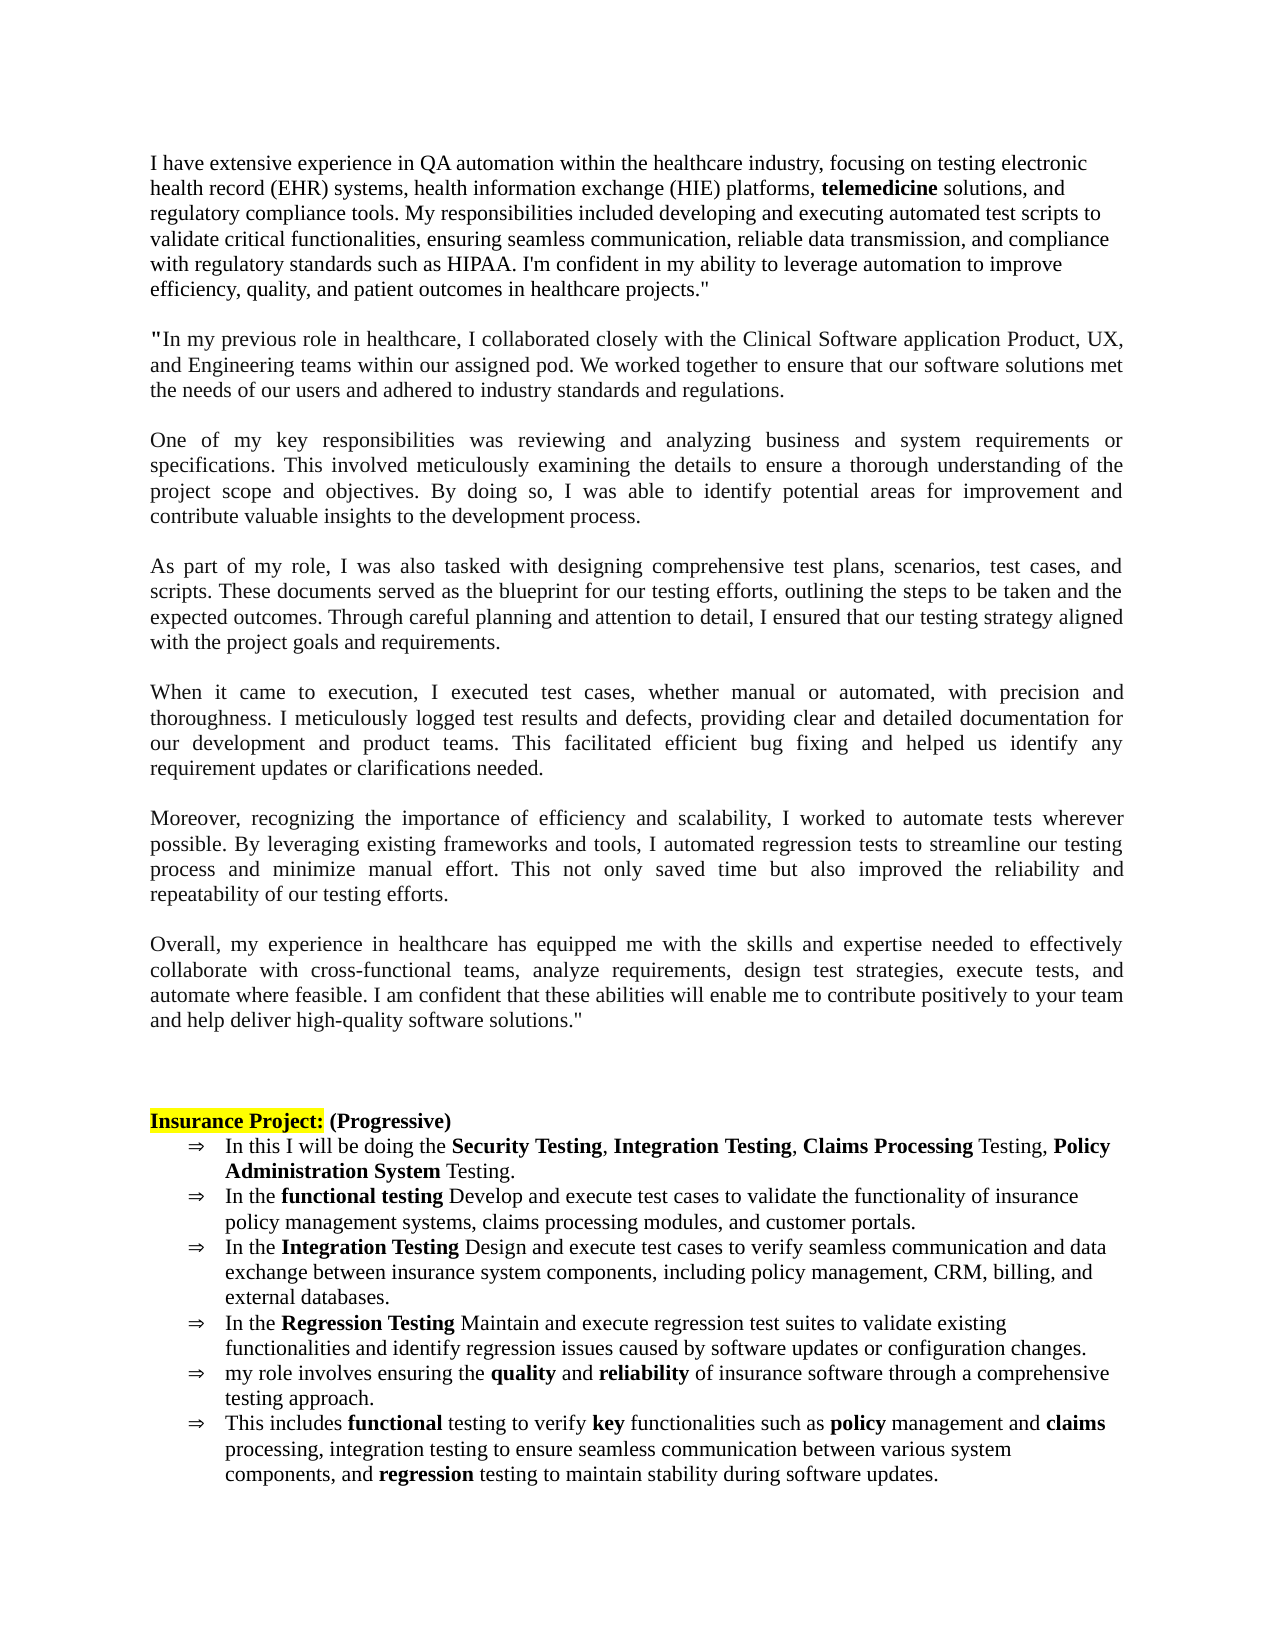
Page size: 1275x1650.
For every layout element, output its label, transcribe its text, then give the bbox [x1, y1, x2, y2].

text "In my previous role in healthcare, I collaborated closely with the Clinical Software application Product, UX, and Engineering teams within our assigned pod. We worked together to ensure that our software solutions met the needs of our users and adhered to industry standards and regulations. [150, 326, 1125, 402]
list In the functional testing Develop and execute test cases to validate the functionality of insurance policy management systems, claims processing modules, and customer portals. [187, 1183, 1125, 1234]
text Moreover, recognizing the importance of efficiency and scalability, I worked to automate tests wherever possible. By leveraging existing frameworks and tools, I automated regression tests to streamline our testing process and minimize manual effort. This not only saved time but also improved the reliability and repeatability of our testing efforts. [150, 805, 1125, 906]
list This includes functional testing to verify key functionalities such as policy management and claims processing, integration testing to ensure seamless communication between various system components, and regression testing to maintain stability during software updates. [187, 1410, 1125, 1486]
list In this I will be doing the Security Testing, Integration Testing, Claims Processing Testing, Policy Administration System Testing. [187, 1133, 1125, 1183]
list my role involves ensuring the quality and reliability of insurance software through a comprehensive testing approach. [187, 1360, 1125, 1410]
text When it came to execution, I executed test cases, whether manual or automated, with precision and thoroughness. I meticulously logged test results and defects, providing clear and detailed documentation for our development and product teams. This facilitated efficient bug fixing and helped us identify any requirement updates or clarifications needed. [150, 679, 1125, 780]
text Insurance Project: (Progressive) [324, 1108, 1125, 1133]
text Overall, my experience in healthcare has equipped me with the skills and expertise needed to effectively collaborate with cross-functional teams, analyze requirements, design test strategies, execute tests, and automate where feasible. I am confident that these abilities will enable me to contribute positively to your team and help deliver high-quality software solutions." [150, 931, 1125, 1032]
text One of my key responsibilities was reviewing and analyzing business and system requirements or specifications. This involved meticulously examining the details to ensure a thorough understanding of the project scope and objectives. By doing so, I was able to identify potential areas for improvement and contribute valuable insights to the development process. [150, 427, 1125, 528]
text As part of my role, I was also tasked with designing comprehensive test plans, scenarios, test cases, and scripts. These documents served as the blueprint for our testing efforts, outlining the steps to be taken and the expected outcomes. Through careful planning and attention to detail, I ensured that our testing strategy aligned with the project goals and requirements. [150, 553, 1125, 654]
text I have extensive experience in QA automation within the healthcare industry, focusing on testing electronic health record (EHR) systems, health information exchange (HIE) platforms, telemedicine solutions, and regulatory compliance tools. My responsibilities included developing and executing automated test scripts to validate critical functionalities, ensuring seamless communication, reliable data transmission, and compliance with regulatory standards such as HIPAA. I'm confident in my ability to leverage automation to improve efficiency, quality, and patient outcomes in healthcare projects." [150, 150, 1125, 301]
list In the Regression Testing Maintain and execute regression test suites to validate existing functionalities and identify regression issues caused by software updates or configuration changes. [187, 1309, 1125, 1360]
list In the Integration Testing Design and execute test cases to verify seamless communication and data exchange between insurance system components, including policy management, CRM, billing, and external databases. [187, 1234, 1125, 1309]
